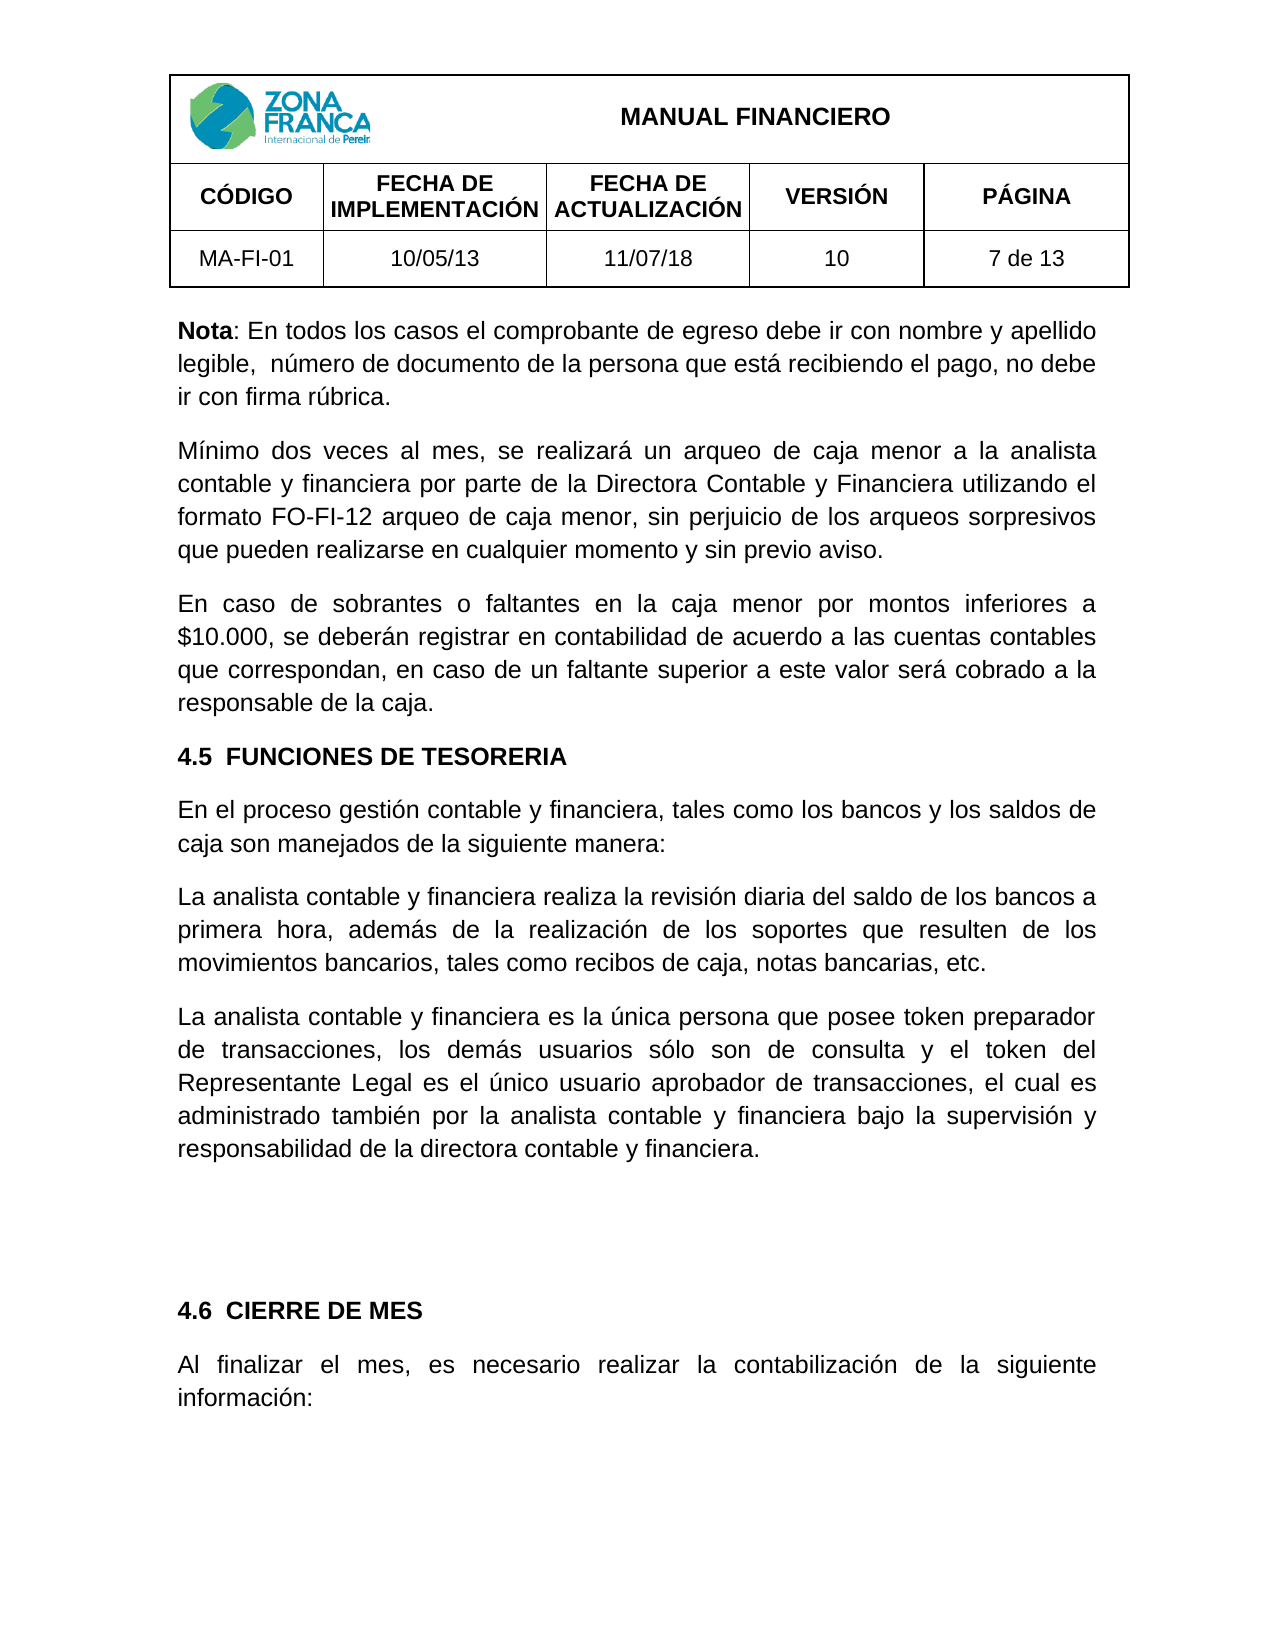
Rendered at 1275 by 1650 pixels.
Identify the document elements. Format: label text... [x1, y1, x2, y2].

text 4.6 CIERRE DE MES [177, 1296, 1098, 1325]
text En caso de sobrantes o faltantes en la caja menor por montos inferiores a $10.000, se deberán registrar en contabilidad de acuerdo a las cuentas contables que correspondan, en caso de un faltante superior a este valor será cobrado a la responsable de la caja. [177, 589, 1098, 717]
text Mínimo dos veces al mes, se realizará un arqueo de caja menor a la analista contable y financiera por parte de la Directora Contable y Financiera utilizando el formato FO-FI-12 arqueo de caja menor, sin perjuicio de los arqueos sorpresivos que pueden realizarse en cualquier momento y sin previo aviso. [177, 436, 1098, 564]
text Nota: En todos los casos el comprobante de egreso debe ir con nombre y apellido legible, número de documento de la persona que está recibiendo el pago, no debe ir con firma rúbrica. [177, 316, 1098, 411]
text En el proceso gestión contable y financiera, tales como los bancos y los saldos de caja son manejados de la siguiente manera: [177, 796, 1098, 857]
picture [269, 116, 279, 120]
picture [322, 108, 341, 122]
picture [188, 82, 370, 149]
picture [286, 96, 298, 107]
text Al finalizar el mes, es necesario realizar la contabilización de la siguiente información: [177, 1350, 1098, 1412]
text La analista contable y financiera es la única persona que posee token preparador de transacciones, los demás usuarios sólo son de consulta y el token del Representante Legal es el único usuario aprobador de transacciones, el cual es administrado también por la analista contable y financiera bajo la supervisión y responsabilidad de la directora contable y financiera. [177, 1002, 1098, 1163]
text 4.5 FUNCIONES DE TESORERIA [177, 742, 1098, 770]
text La analista contable y financiera realiza la revisión diaria del saldo de los bancos a primera hora, además de la realización de los soportes que resulten de los movimientos bancarios, tales como recibos de caja, notas bancarias, etc. [177, 882, 1098, 977]
